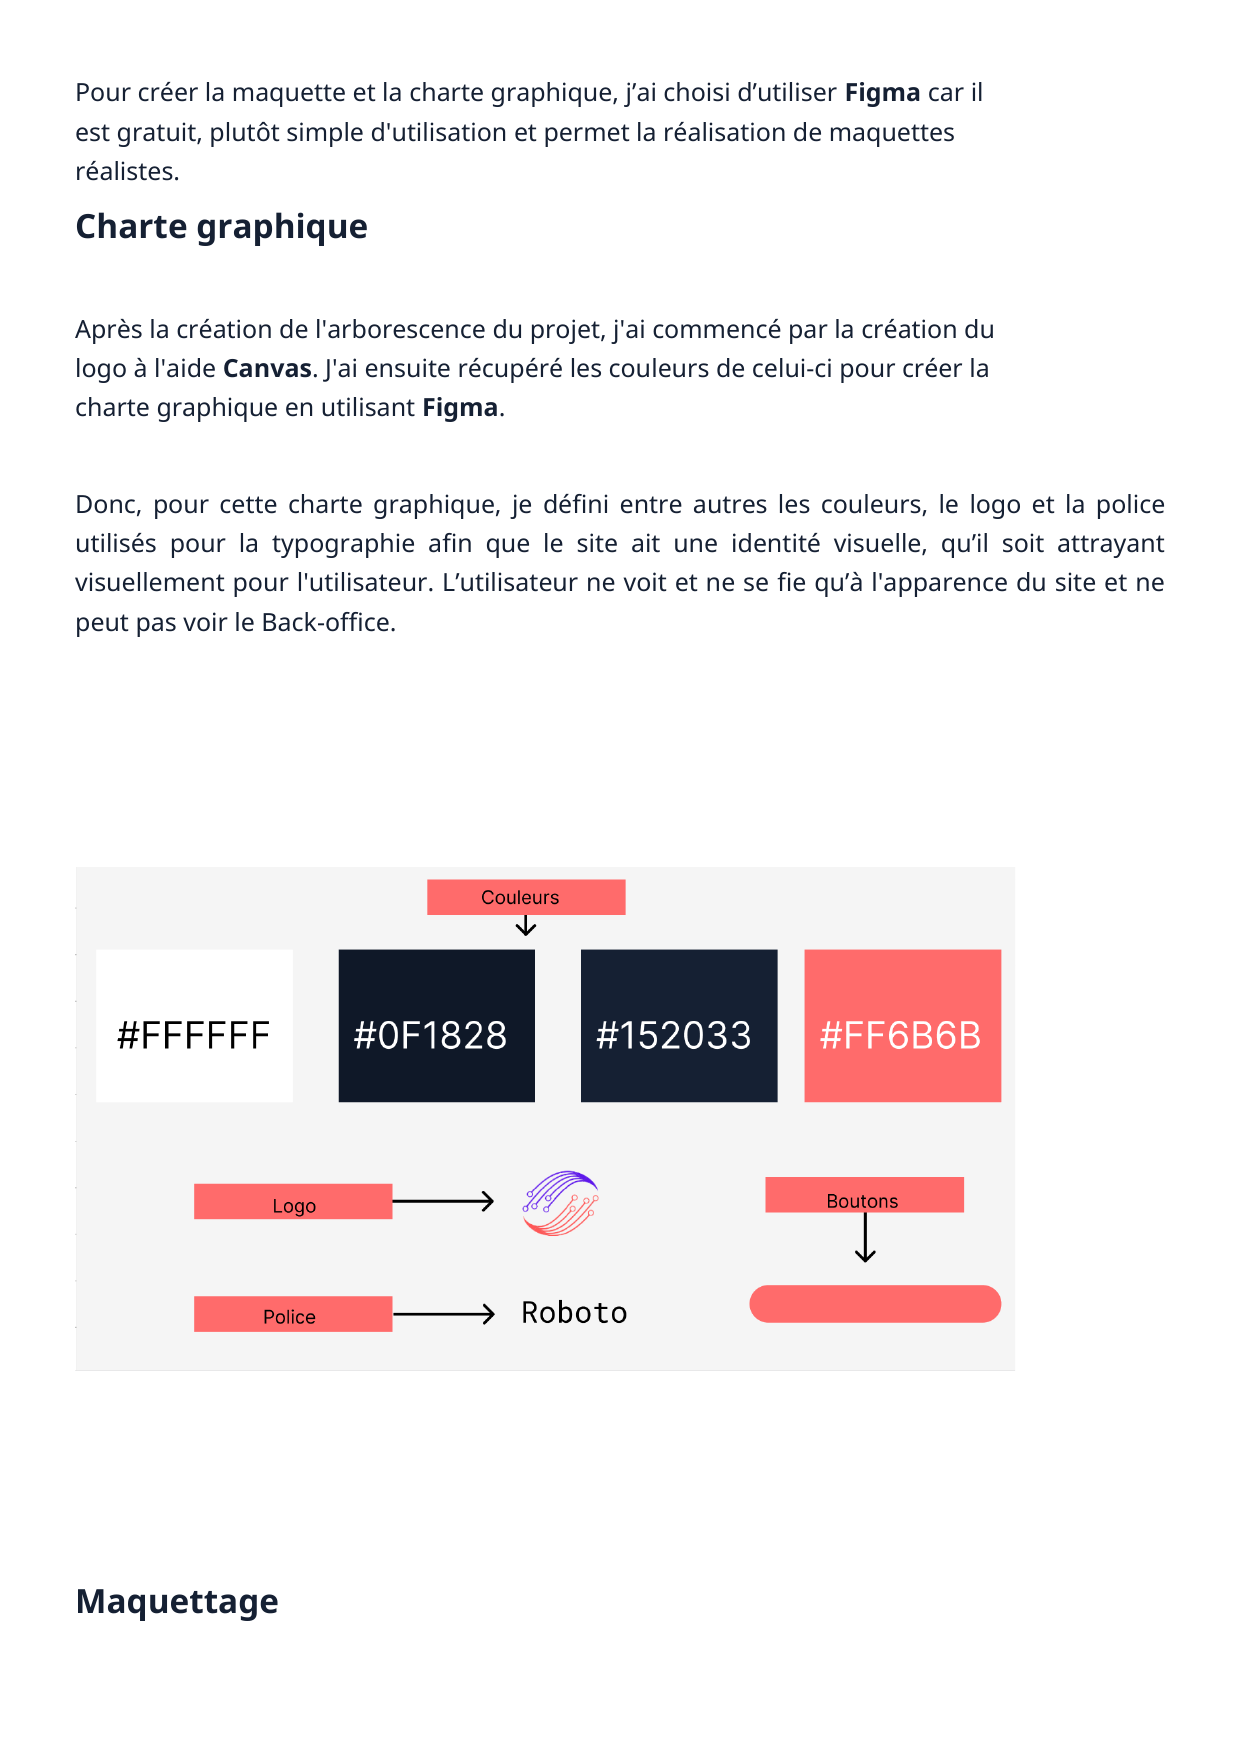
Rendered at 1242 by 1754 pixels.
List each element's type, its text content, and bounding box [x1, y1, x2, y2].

text Après la création de l'arborescence du projet, j'ai commencé par la création du logo à l'aide Canvas. J'ai ensuite récupéré les couleurs de celui-ci pour créer la charte graphique en utilisant Figma. [75, 311, 1023, 424]
subtitle Maquettage [75, 1578, 1167, 1623]
picture [75, 867, 1016, 1372]
subtitle Charte graphique [75, 203, 1167, 248]
text Donc, pour cette charte graphique, je défini entre autres les couleurs, le logo et la police utilisés pour la typographie afin que le site ait une identité visuelle, qu’il soit attrayant visuellement pour l'utilisateur. L’utilisateur ne voit et ne se fie qu’à l'apparence du site et ne peut pas voir le Back-office. [75, 487, 1167, 638]
text Pour créer la maquette et la charte graphique, j’ai choisi d’utiliser Figma car il est gratuit, plutôt simple d'utilisation et permet la réalisation de maquettes réalistes. [75, 75, 1021, 187]
